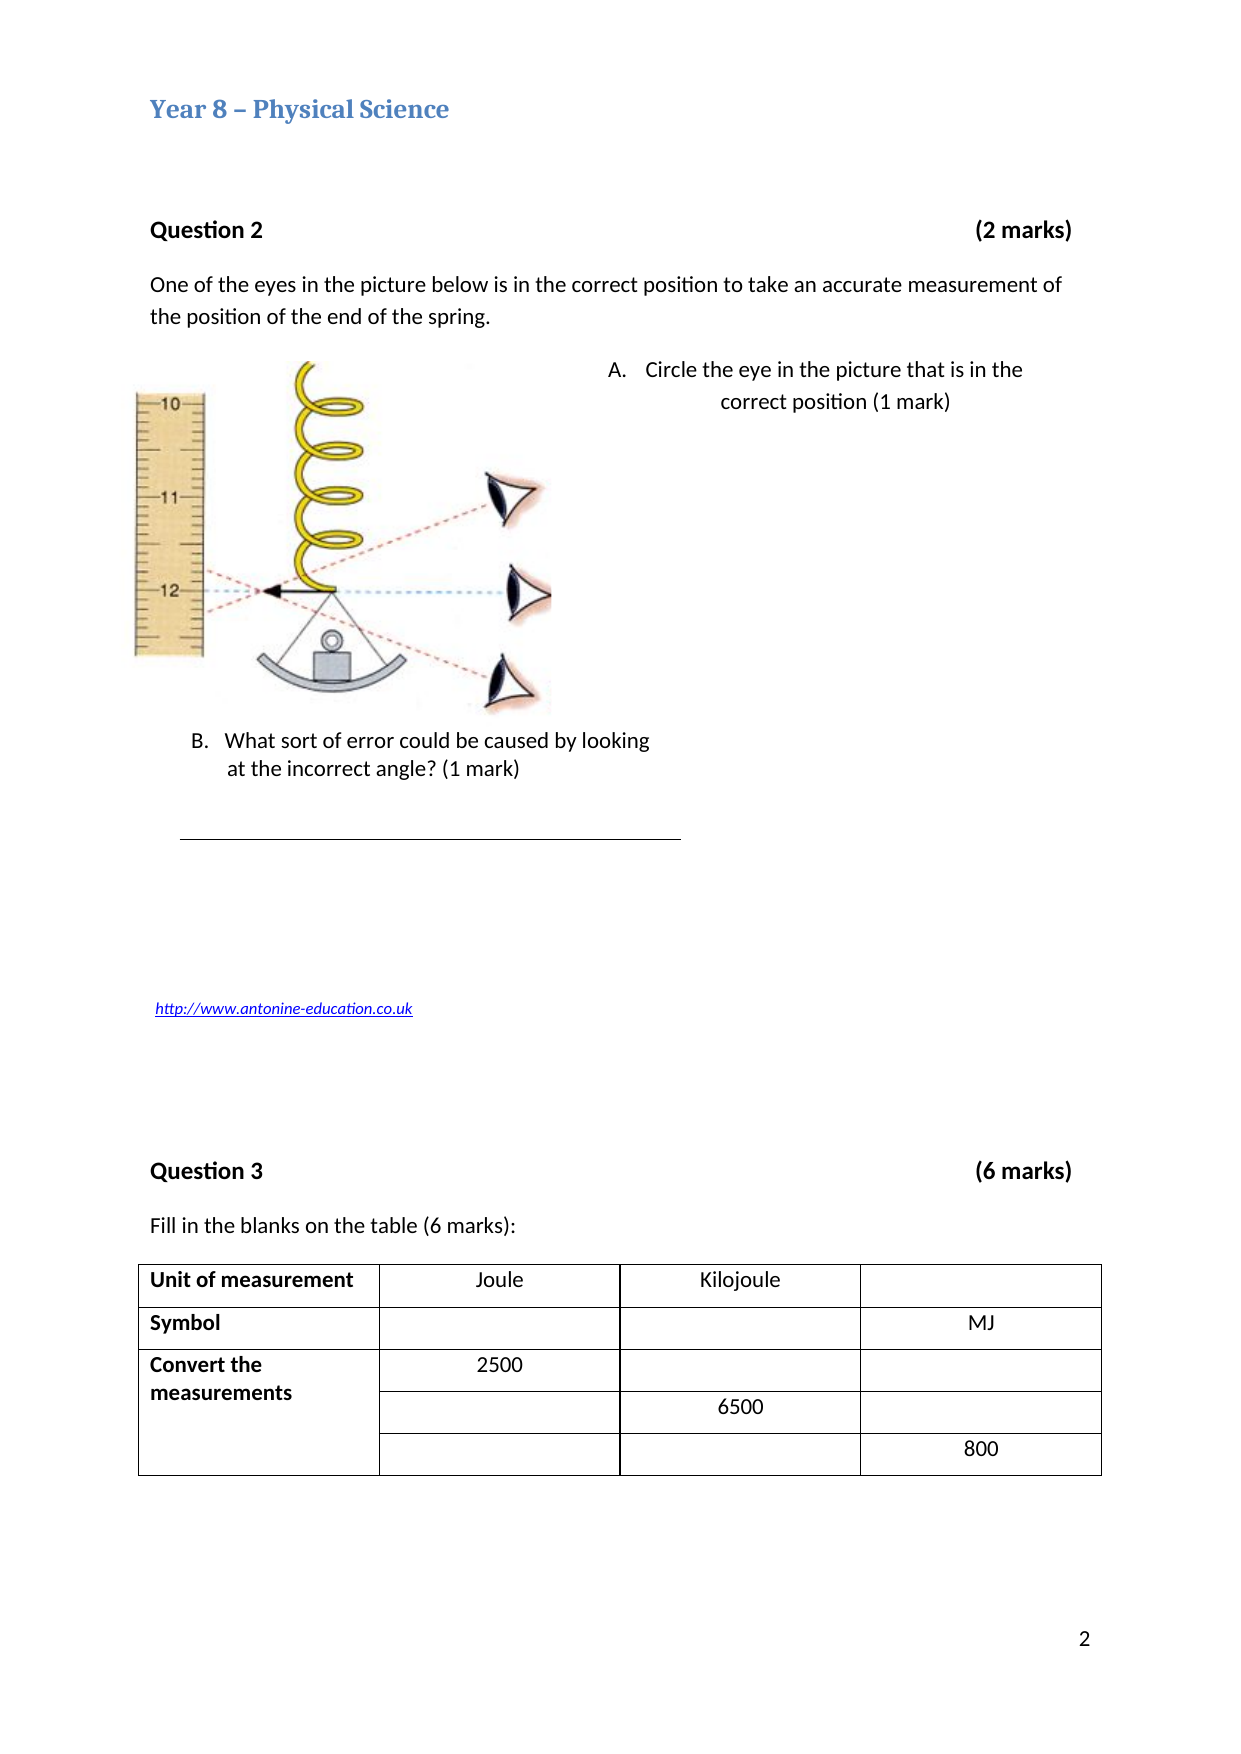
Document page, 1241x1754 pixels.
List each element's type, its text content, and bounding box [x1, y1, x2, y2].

table_header Joule [380, 1265, 619, 1307]
table_cell [380, 1308, 619, 1349]
table_cell MJ [861, 1308, 1101, 1349]
table_header Unit of measurement [139, 1265, 379, 1307]
text http://www.antonine-education.co.uk [150, 998, 1090, 1019]
table_cell Convert the measurements [139, 1350, 379, 1475]
list correct position (1 mark) [552, 387, 1090, 415]
table_cell [621, 1350, 860, 1391]
table_header B. What sort of error could be caused by looking at the incorrect angle? (1 mark) [180, 726, 681, 838]
table_cell Symbol [139, 1308, 379, 1349]
table_cell [621, 1308, 860, 1349]
table_header Kilojoule [621, 1265, 860, 1307]
table_cell [861, 1392, 1101, 1433]
table_cell 2500 [380, 1350, 619, 1391]
table_cell 800 [861, 1434, 1101, 1475]
table_cell [621, 1434, 860, 1475]
table_cell [380, 1434, 619, 1475]
table_cell 6500 [621, 1392, 860, 1433]
text Fill in the blanks on the table (6 marks): [150, 1211, 1090, 1239]
table_header [861, 1265, 1101, 1307]
text Question 2 (2 marks) [150, 214, 1090, 245]
picture [98, 361, 552, 727]
text Question 3 (6 marks) [150, 1156, 1090, 1186]
list Circle the eye in the picture that is in the [187, 355, 1090, 383]
table_cell [861, 1350, 1101, 1391]
table_cell [380, 1392, 619, 1433]
text One of the eyes in the picture below is in the correct position to take an accurate measurement of the position of the end of the spring. [150, 270, 1090, 330]
